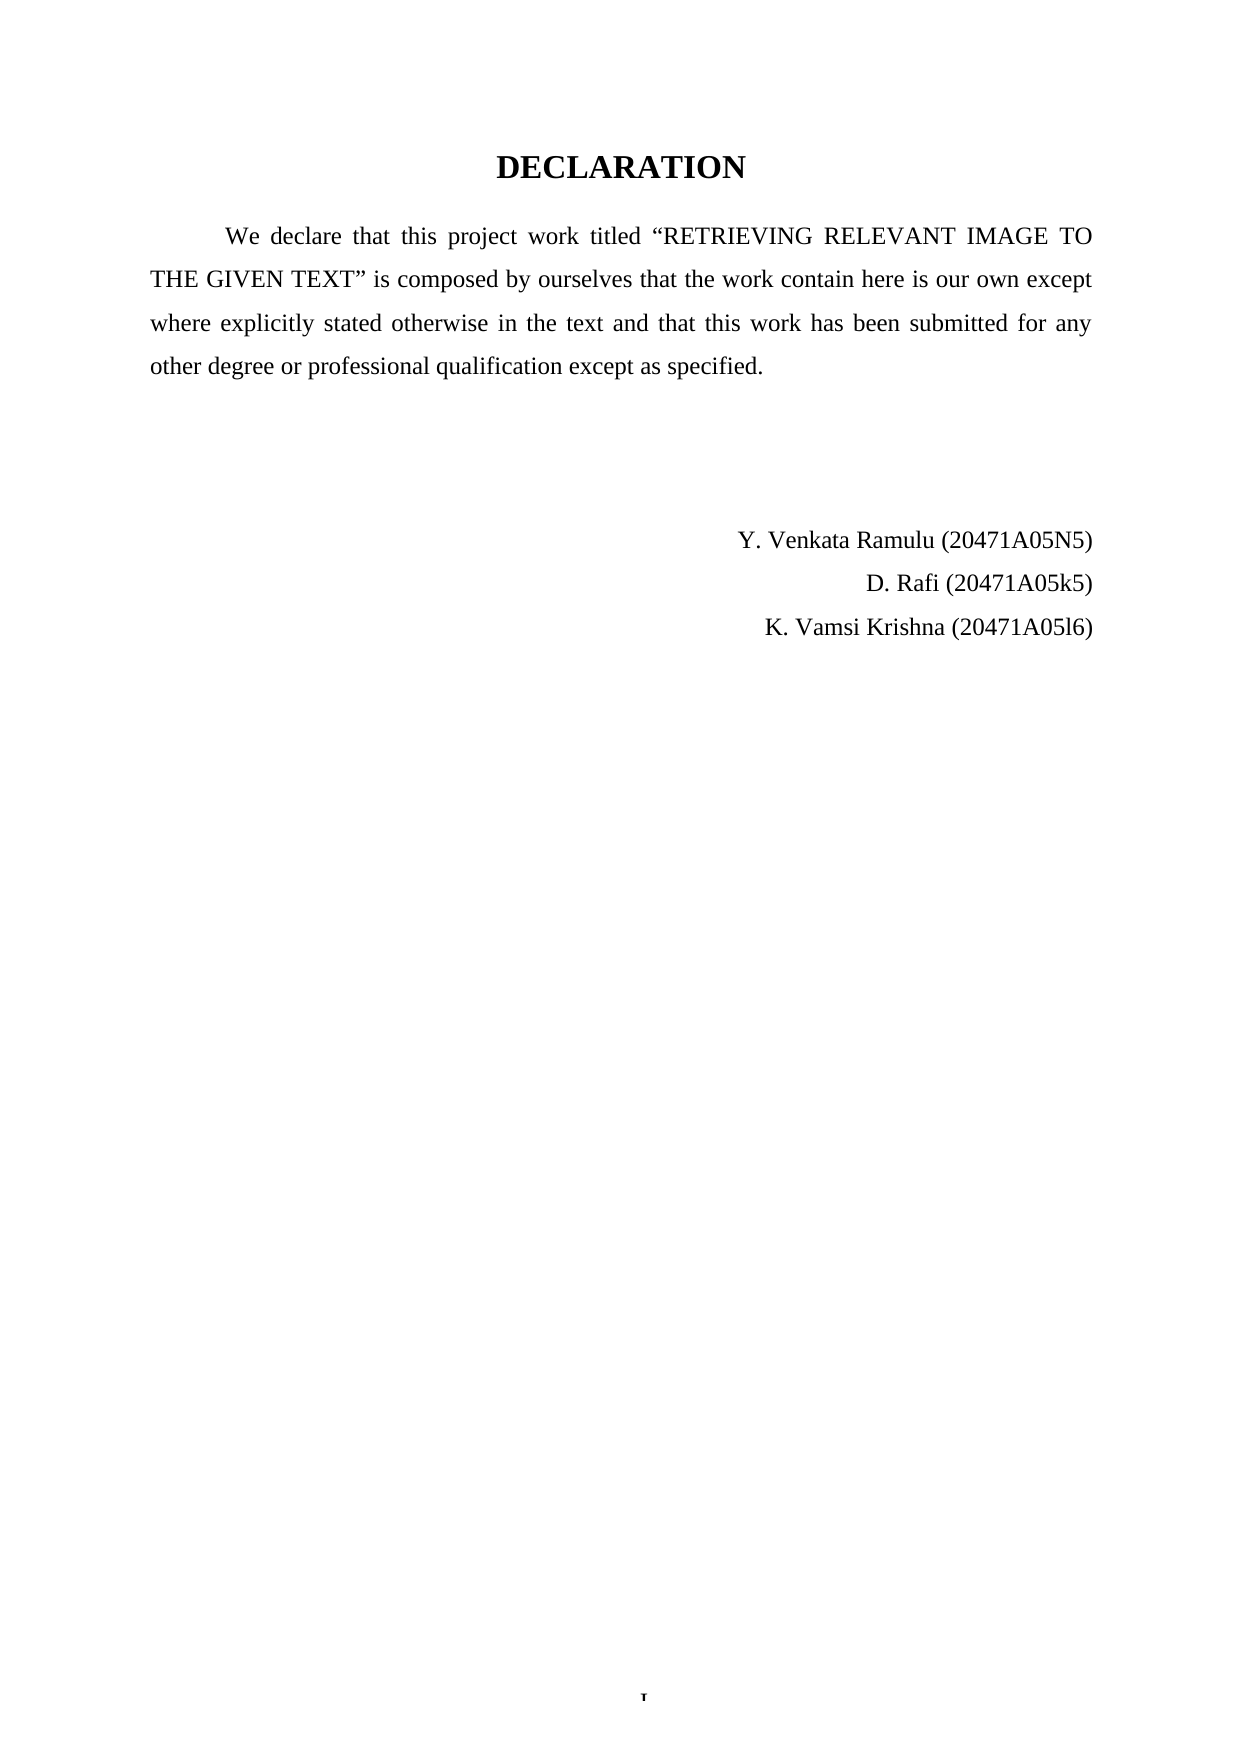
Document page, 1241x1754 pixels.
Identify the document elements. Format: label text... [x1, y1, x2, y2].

text D. Rafi (20471A05k5) [139, 568, 1093, 597]
text We declare that this project work titled “RETRIEVING RELEVANT IMAGE TO THE GIVEN TEXT” is composed by ourselves that the work contain here is our own except where explicitly stated otherwise in the text and that this work has been submitted for any other degree or professional qualification except as specified. [150, 221, 1093, 379]
text DECLARATION [493, 148, 748, 186]
text K. Vamsi Krishna (20471A05l6) [139, 612, 1093, 641]
text Y. Venkata Ramulu (20471A05N5) [139, 525, 1093, 554]
